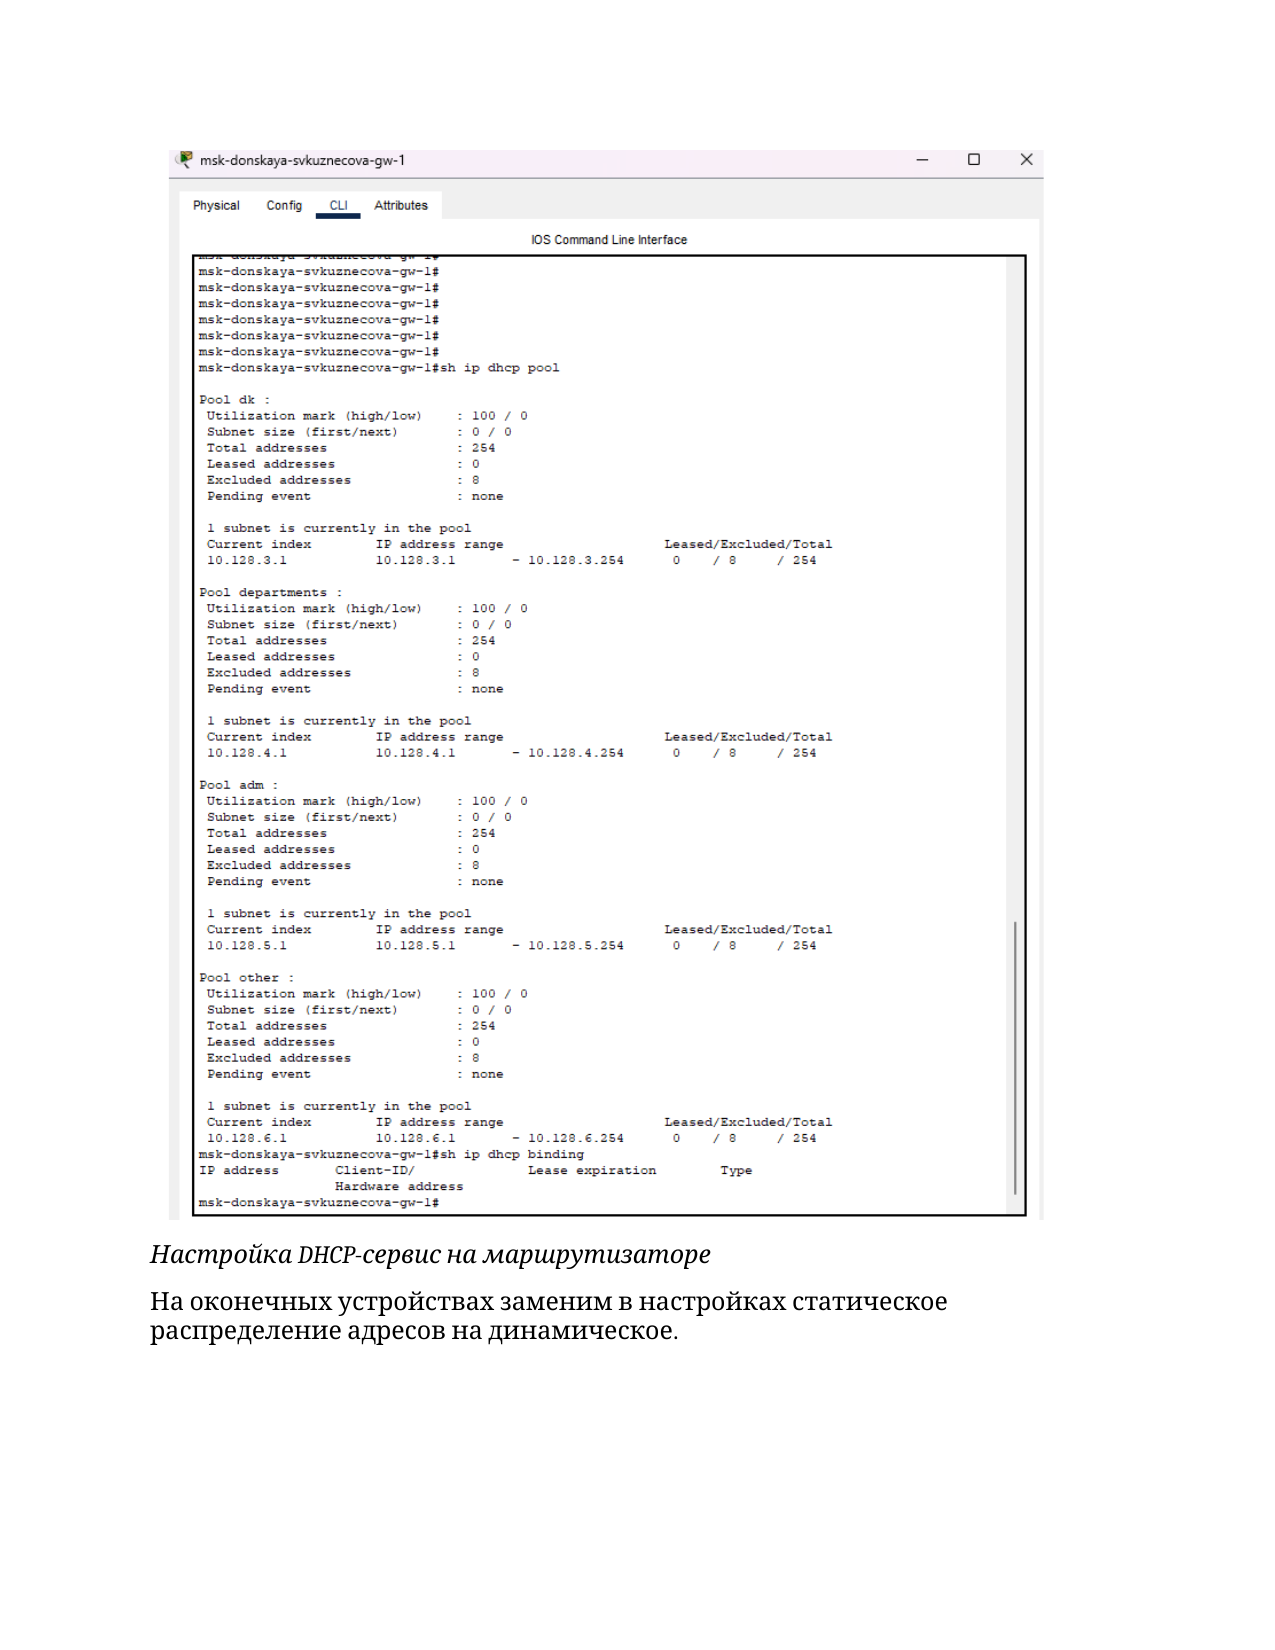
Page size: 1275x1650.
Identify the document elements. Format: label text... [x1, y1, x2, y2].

text Настройка DHCP-сервис на маршрутизаторе [150, 1241, 1125, 1269]
picture [168, 150, 1044, 1220]
text На оконечных устройствах заменим в настройках статическое распределение адресов на динамическое. [150, 1288, 1125, 1346]
